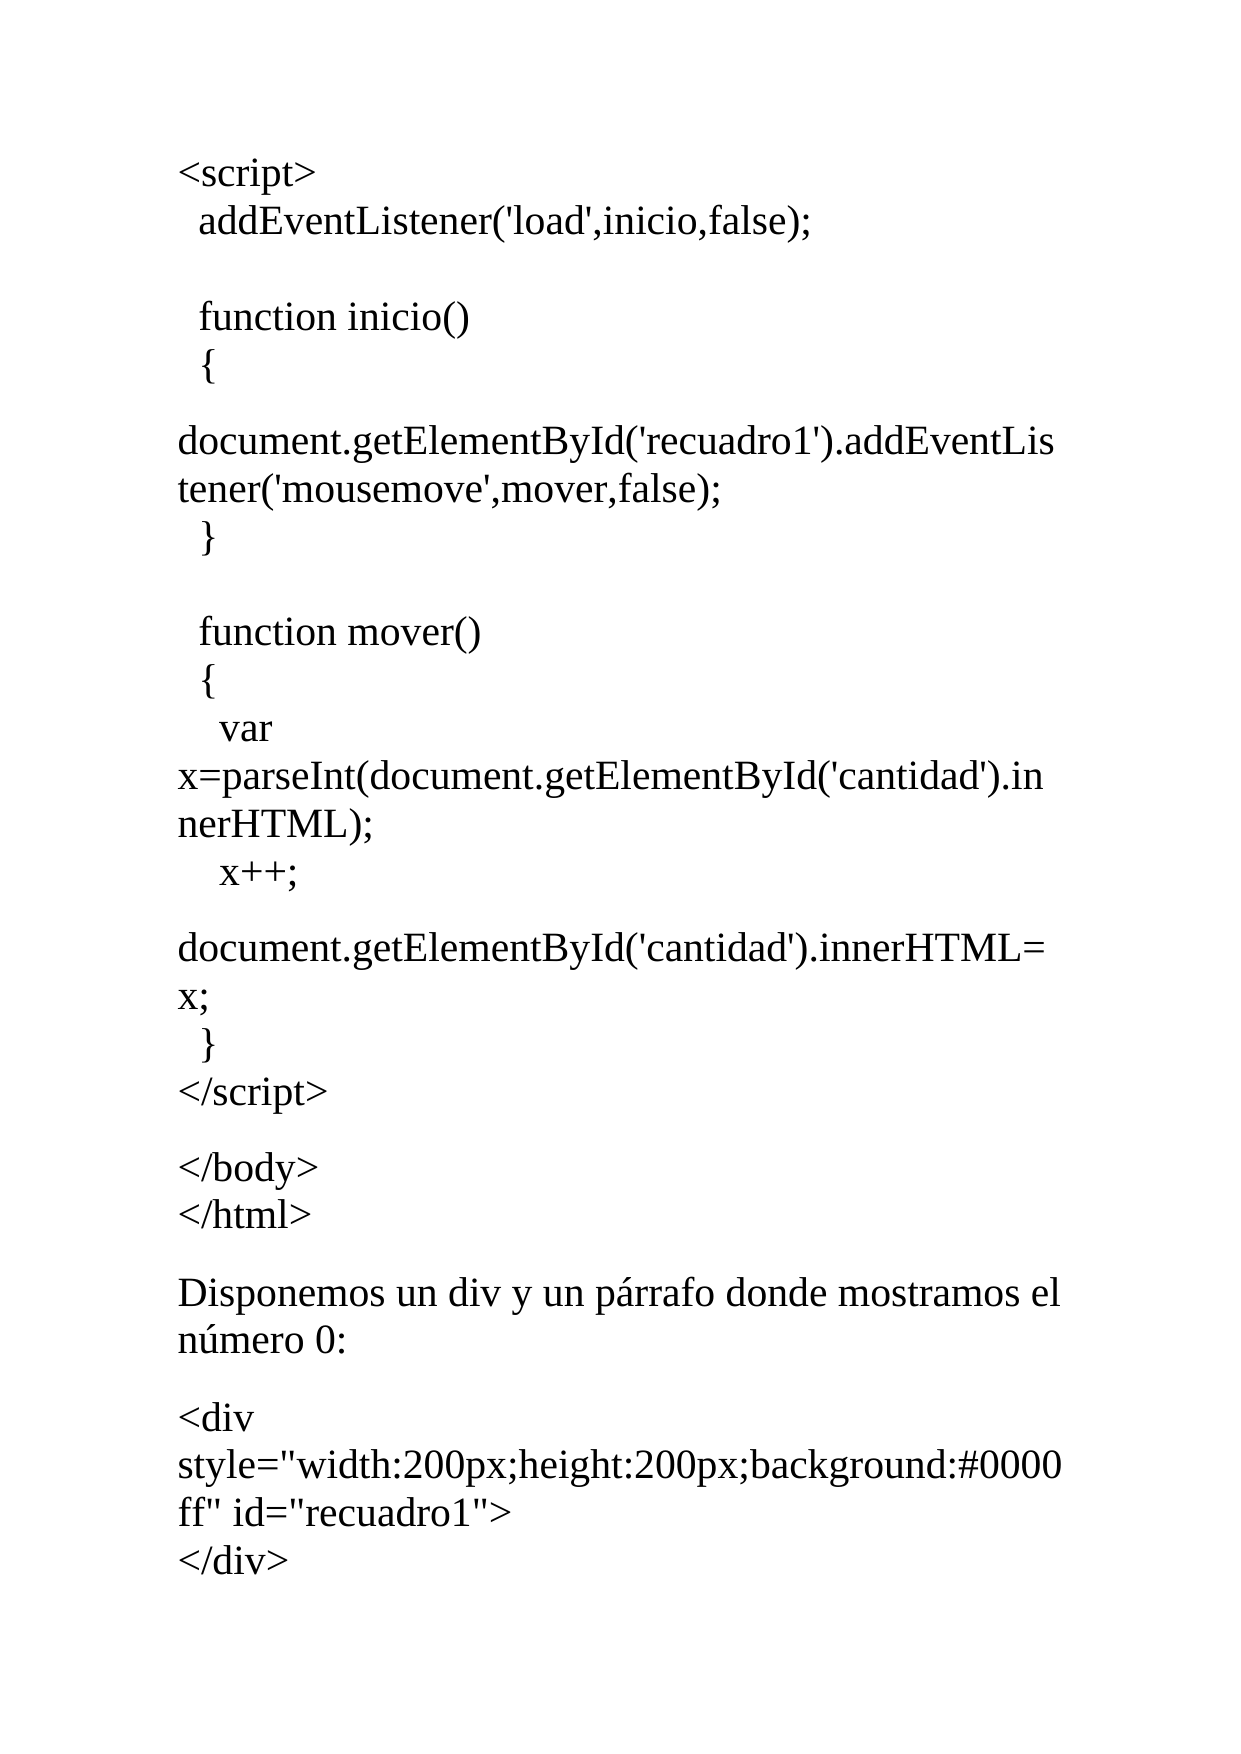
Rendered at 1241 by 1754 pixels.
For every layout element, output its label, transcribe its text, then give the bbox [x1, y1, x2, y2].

text <div style="width:200px;height:200px;background:#0000ff" id="recuadro1"> [177, 1392, 1063, 1536]
text var x=parseInt(document.getElementById('cantidad').innerHTML); [177, 703, 1063, 846]
text <script> [177, 148, 1063, 196]
text x++; [177, 846, 1063, 894]
text </body> [177, 1142, 1063, 1190]
text { [177, 655, 1063, 703]
text { [177, 339, 1063, 387]
text } [177, 1018, 1063, 1066]
text </script> [177, 1066, 1063, 1114]
text function inicio() [177, 291, 1063, 339]
text addEventListener('load',inicio,false); [177, 196, 1063, 243]
text function mover() [177, 607, 1063, 655]
text </div> [177, 1536, 1063, 1584]
text } [177, 511, 1063, 559]
text document.getElementById('cantidad').innerHTML=x; [177, 894, 1063, 1018]
text document.getElementById('recuadro1').addEventListener('mousemove',mover,false); [177, 387, 1063, 511]
text Disponemos un div y un párrafo donde mostramos el número 0: [177, 1267, 1063, 1363]
text </html> [177, 1190, 1063, 1238]
